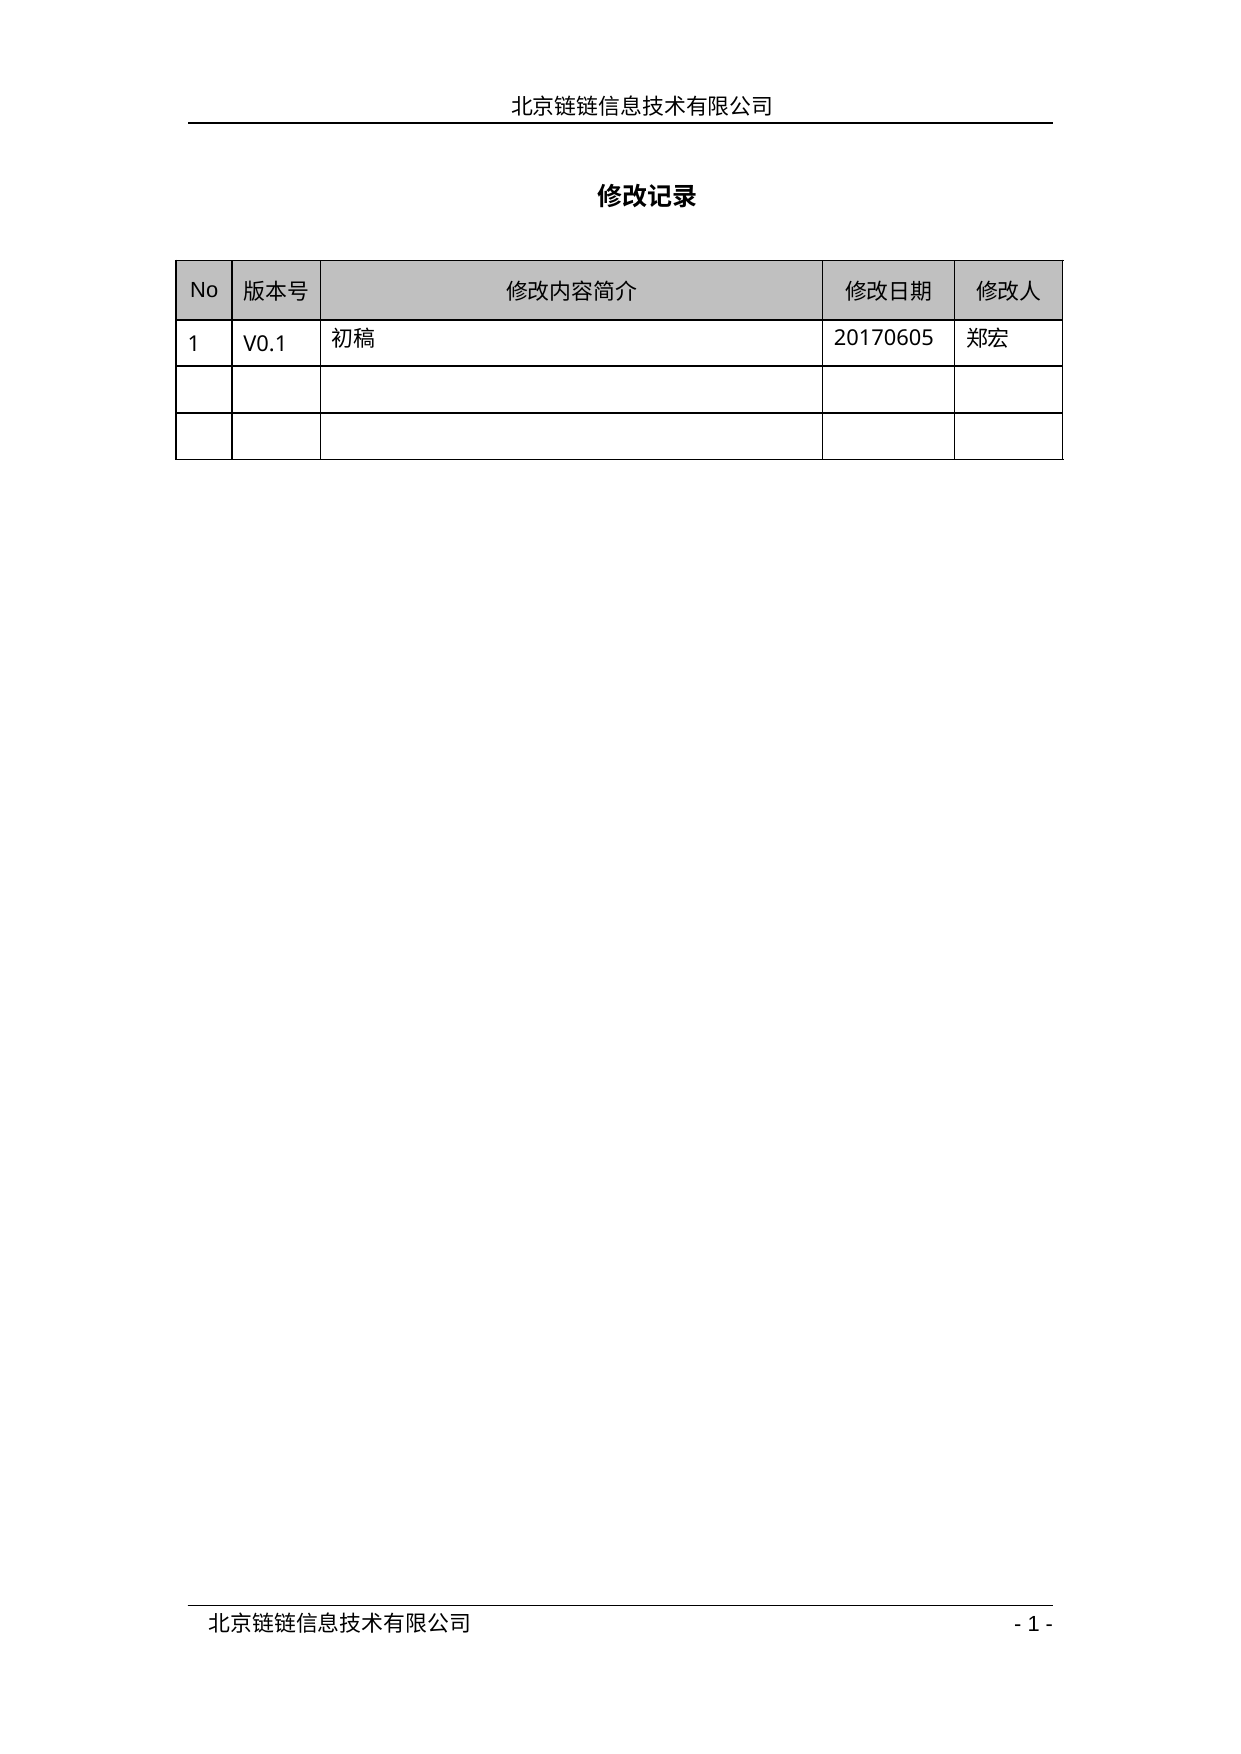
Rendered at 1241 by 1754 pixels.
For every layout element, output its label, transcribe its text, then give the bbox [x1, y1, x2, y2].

table_cell [823, 414, 954, 458]
table_cell [955, 414, 1062, 458]
table_cell [321, 414, 822, 458]
table_cell 20170605 [823, 321, 954, 365]
table_cell 初稿 [321, 321, 822, 365]
table_cell 郑宏 [955, 321, 1062, 365]
table_cell 1 [177, 321, 231, 365]
table_cell [321, 367, 822, 412]
text 修改记录 [187, 162, 1053, 227]
table_cell [233, 367, 320, 412]
table_header 修改内容简介 [321, 261, 822, 319]
table_header No [177, 261, 231, 319]
table_header 版本号 [233, 261, 320, 319]
table_cell [177, 414, 231, 458]
table_cell [177, 367, 231, 412]
table_cell [233, 414, 320, 458]
table_cell V0.1 [233, 321, 320, 365]
table_cell [823, 367, 954, 412]
table_header 修改日期 [823, 261, 954, 319]
table_header 修改人 [955, 261, 1062, 319]
table_cell [955, 367, 1062, 412]
